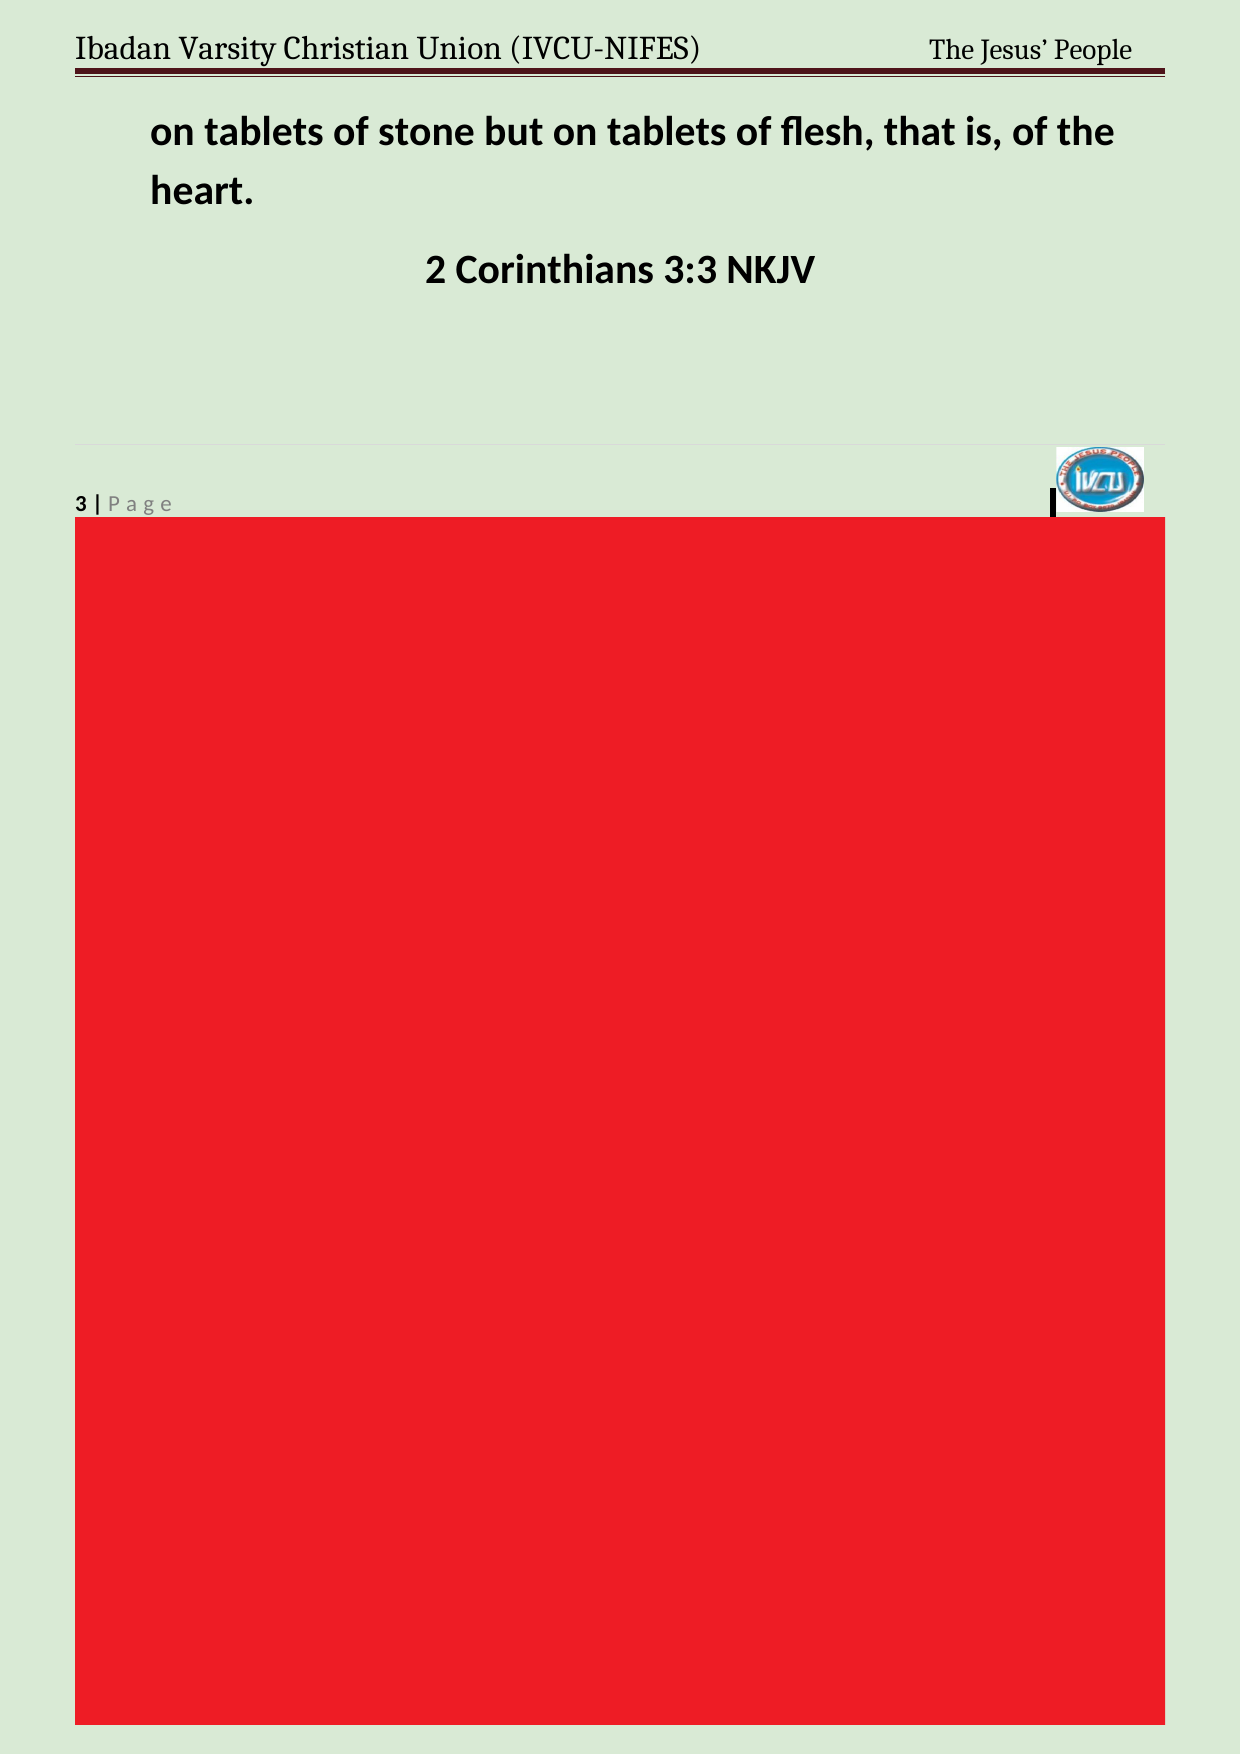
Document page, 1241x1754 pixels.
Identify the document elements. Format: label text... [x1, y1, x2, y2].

text Clearly you are an epistle of Christ, ministered by us, written not with ink but by the Spirit of the living God, not on tablets of stone but on tablets of flesh, that is, of the heart. [150, 105, 1165, 214]
text 2 Corinthians 3:3 NKJV [75, 243, 1165, 294]
picture [1056, 447, 1144, 512]
